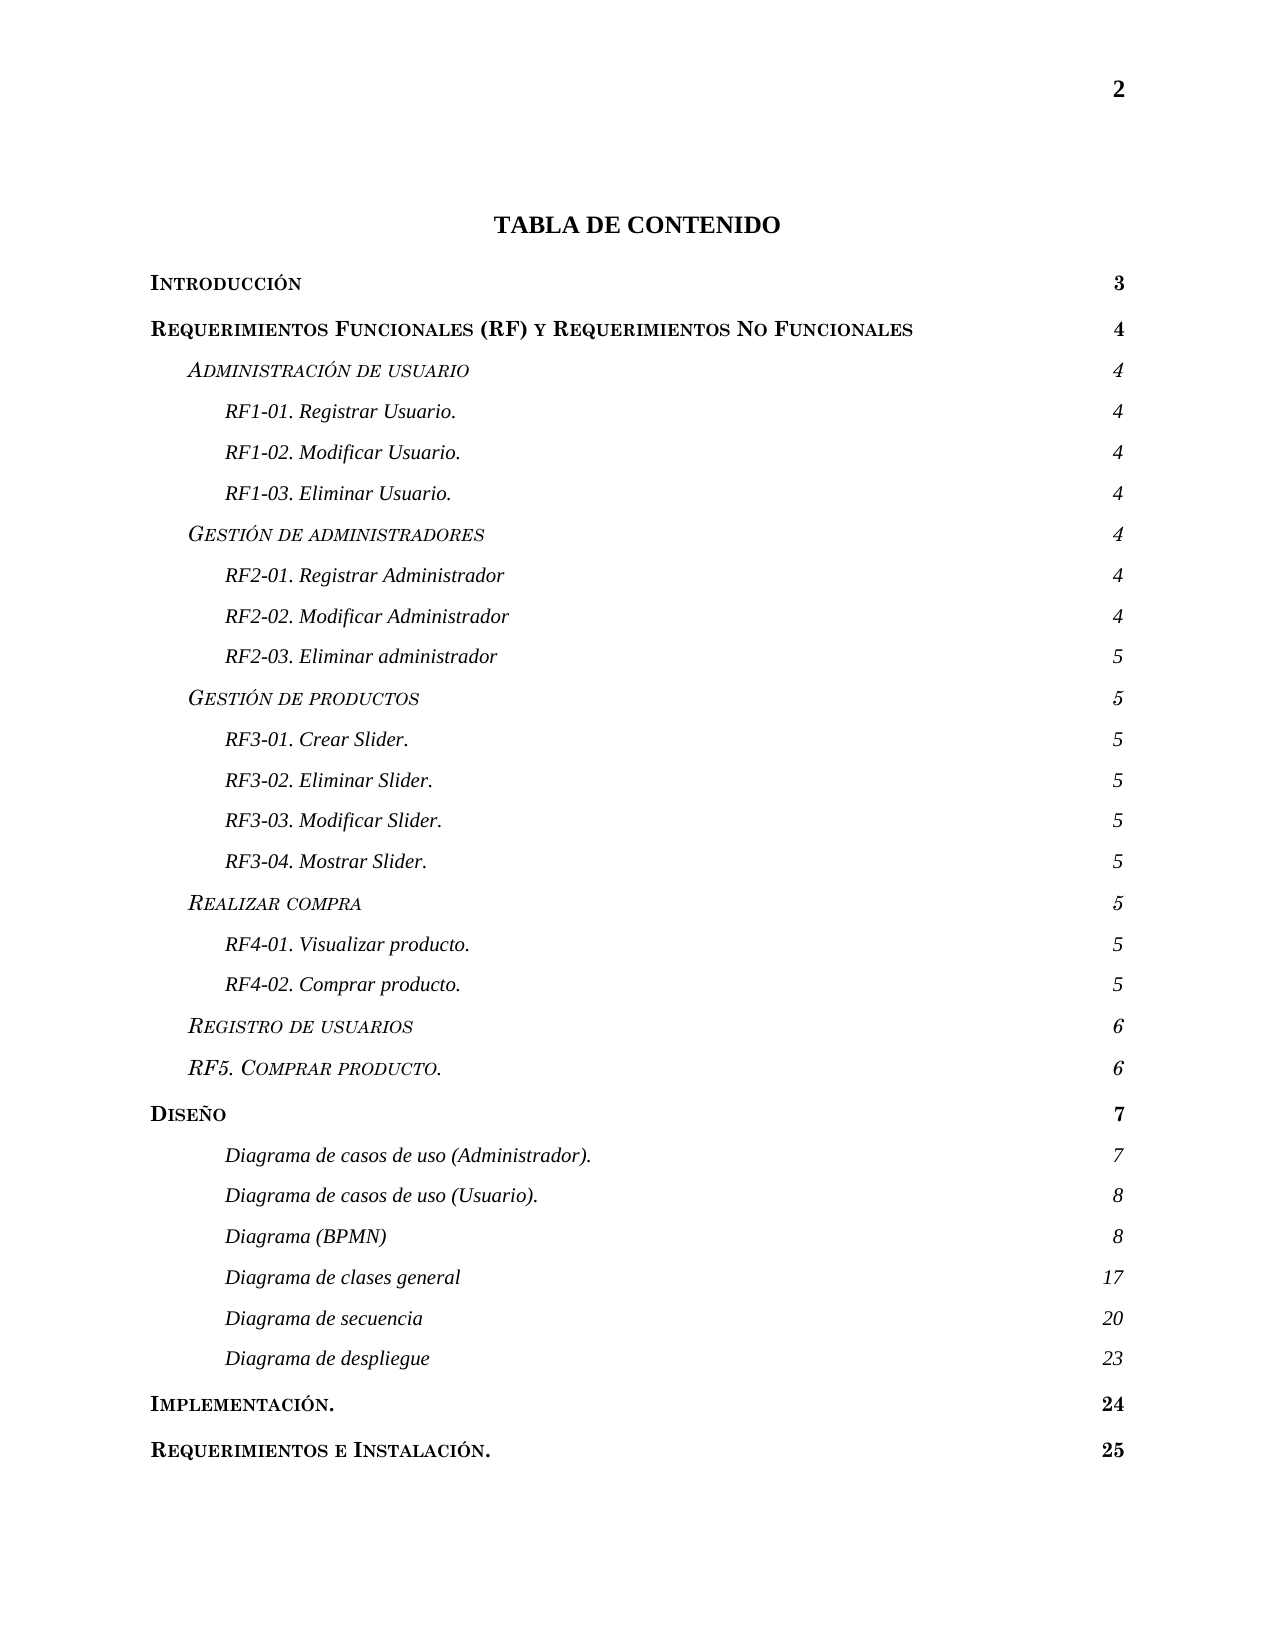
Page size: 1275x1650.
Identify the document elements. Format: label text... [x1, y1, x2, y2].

text TABLA DE CONTENIDO [150, 210, 1125, 238]
